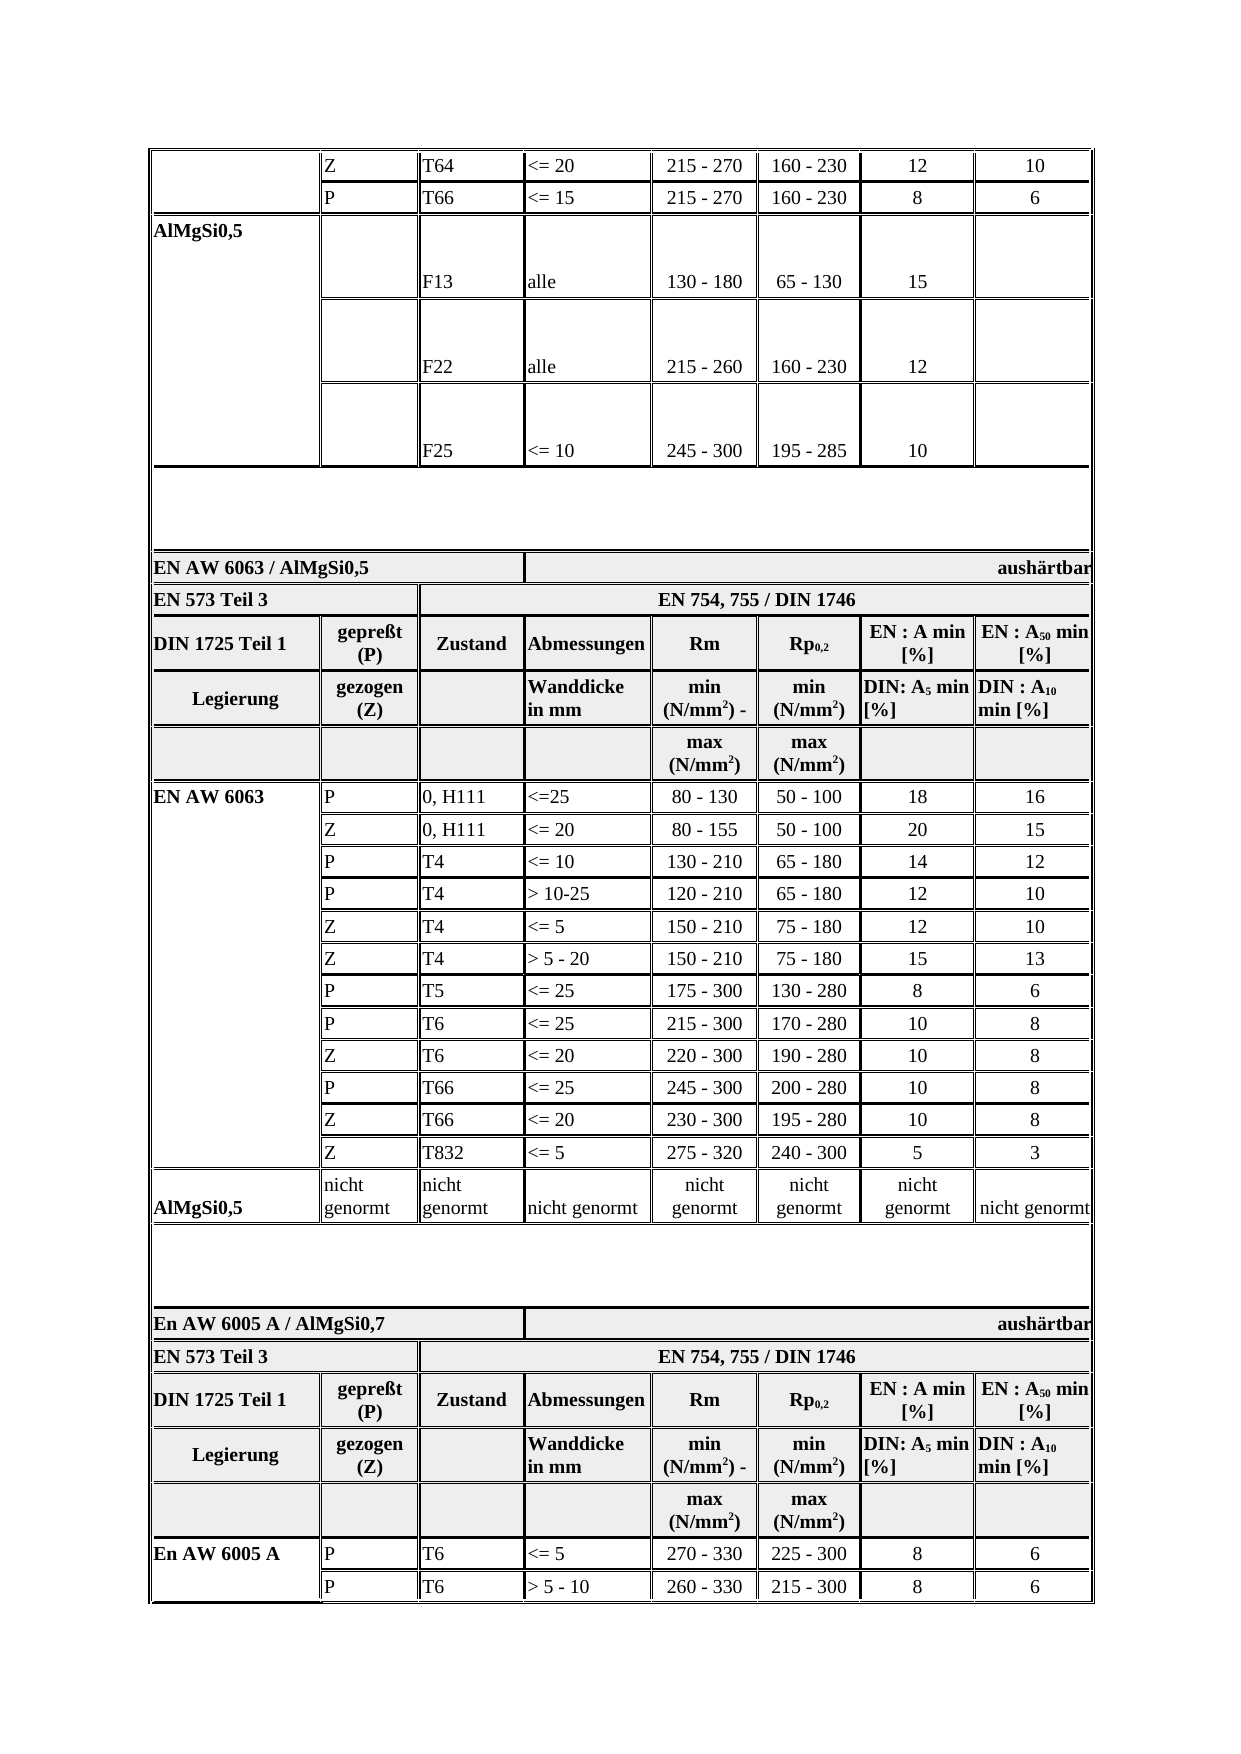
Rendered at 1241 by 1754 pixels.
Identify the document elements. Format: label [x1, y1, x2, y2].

table_header [150, 148, 1093, 549]
table_header [150, 779, 1093, 1306]
table_header [150, 1536, 1093, 1604]
